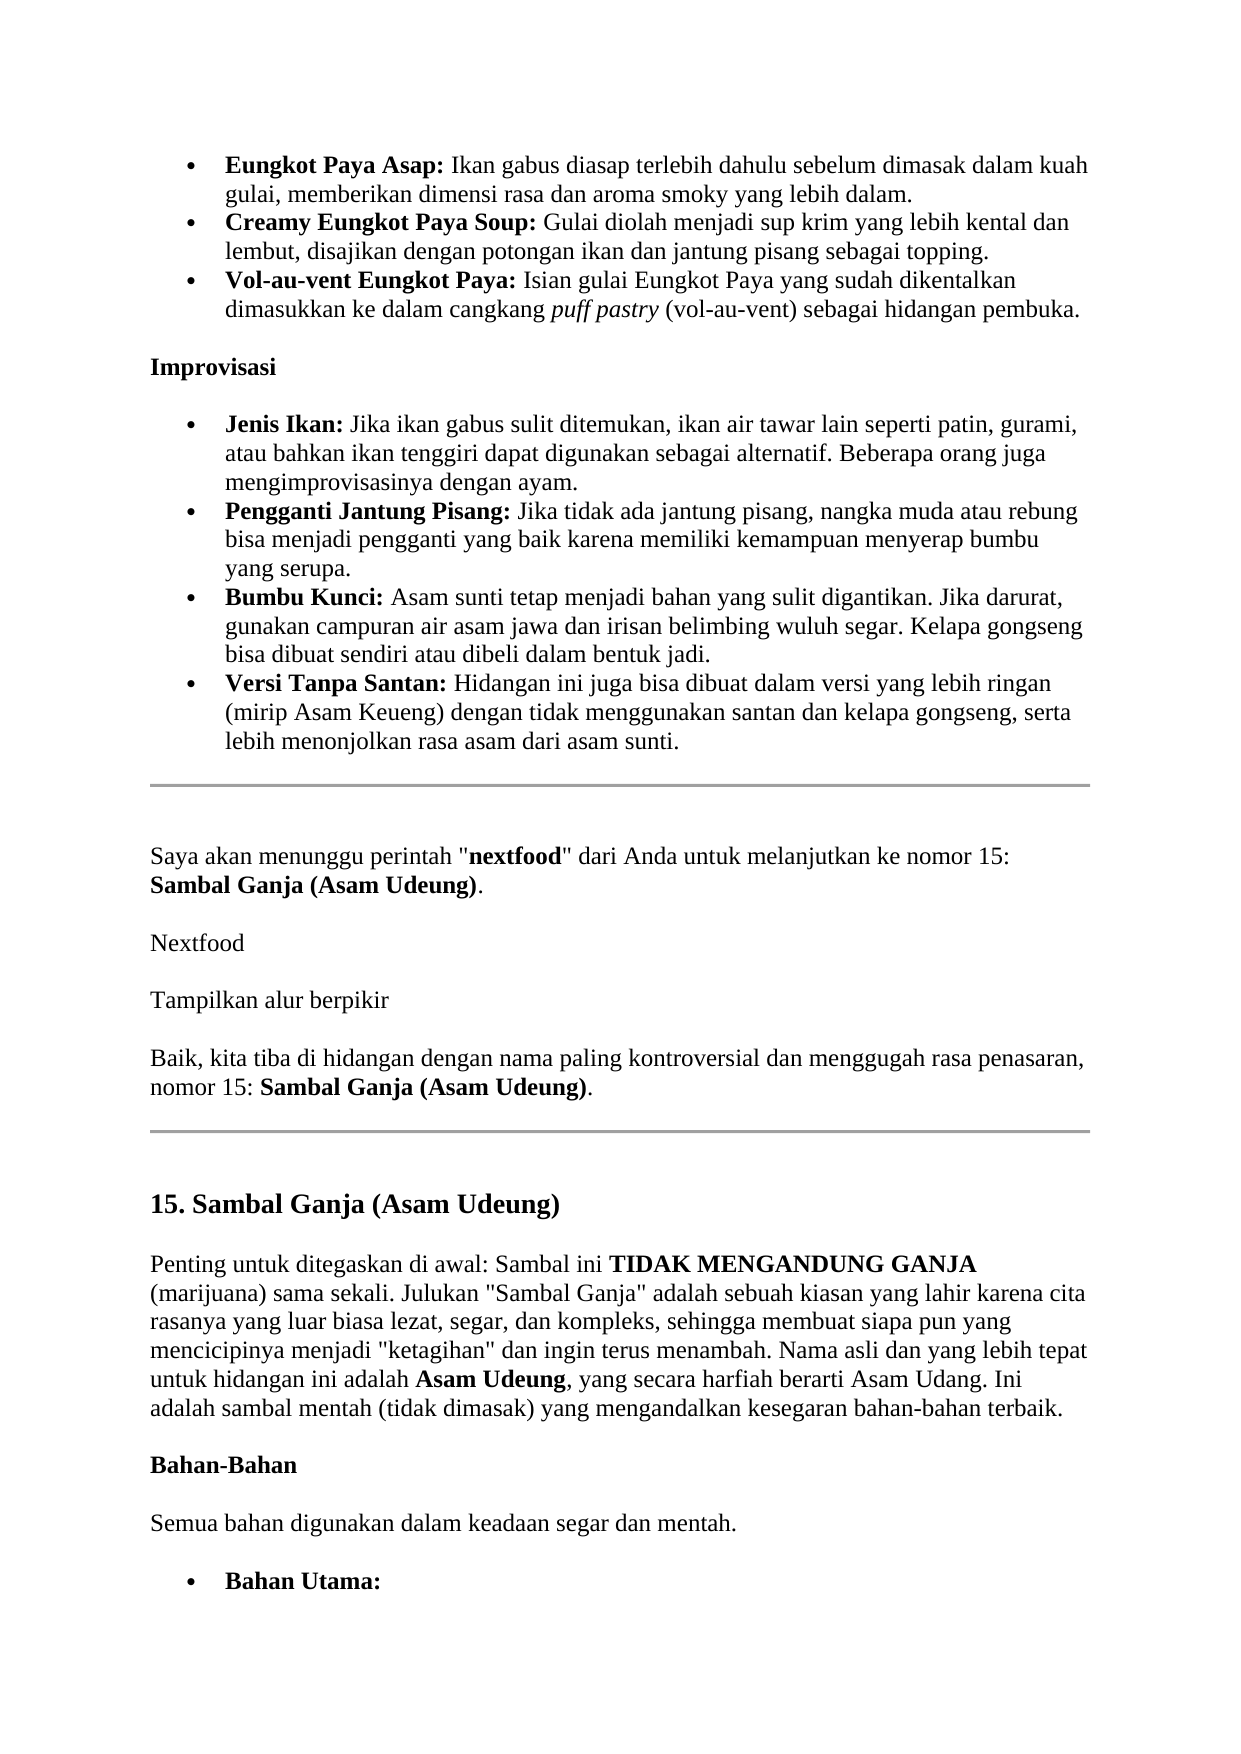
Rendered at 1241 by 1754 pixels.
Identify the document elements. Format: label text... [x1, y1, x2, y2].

text Semua bahan digunakan dalam keadaan segar dan mentah. [150, 1508, 1090, 1537]
text Saya akan menunggu perintah "nextfood" dari Anda untuk melanjutkan ke nomor 15: Sambal Ganja (Asam Udeung). [150, 841, 1090, 898]
text Penting untuk ditegaskan di awal: Sambal ini TIDAK MENGANDUNG GANJA (marijuana) sama sekali. Julukan "Sambal Ganja" adalah sebuah kiasan yang lahir karena cita rasanya yang luar biasa lezat, segar, dan kompleks, sehingga membuat siapa pun yang mencicipinya menjadi "ketagihan" dan ingin terus menambah. Nama asli dan yang lebih tepat untuk hidangan ini adalah Asam Udeung, yang secara harfiah berarti Asam Udang. Ini adalah sambal mentah (tidak dimasak) yang mengandalkan kesegaran bahan-bahan terbaik. [150, 1249, 1090, 1421]
list Jenis Ikan: Jika ikan gabus sulit ditemukan, ikan air tawar lain seperti patin, gurami, atau bahkan ikan tenggiri dapat digunakan sebagai alternatif. Beberapa orang juga mengimprovisasinya dengan ayam. [187, 409, 1090, 496]
list Creamy Eungkot Paya Soup: Gulai diolah menjadi sup krim yang lebih kental dan lembut, disajikan dengan potongan ikan dan jantung pisang sebagai topping. [187, 207, 1090, 265]
text Bahan-Bahan [150, 1451, 1090, 1479]
list Bahan Utama: [187, 1566, 1090, 1595]
list Vol-au-vent Eungkot Paya: Isian gulai Eungkot Paya yang sudah dikentalkan dimasukkan ke dalam cangkang puff pastry (vol-au-vent) sebagai hidangan pembuka. [187, 265, 1090, 322]
text Baik, kita tiba di hidangan dengan nama paling kontroversial dan menggugah rasa penasaran, nomor 15: Sambal Ganja (Asam Udeung). [150, 1043, 1090, 1101]
list Bumbu Kunci: Asam sunti tetap menjadi bahan yang sulit digantikan. Jika darurat, gunakan campuran air asam jawa dan irisan belimbing wuluh segar. Kelapa gongseng bisa dibuat sendiri atau dibeli dalam bentuk jadi. [187, 582, 1090, 668]
text Improvisasi [150, 352, 1090, 380]
text 15. Sambal Ganja (Asam Udeung) [150, 1187, 1090, 1220]
list Eungkot Paya Asap: Ikan gabus diasap terlebih dahulu sebelum dimasak dalam kuah gulai, memberikan dimensi rasa dan aroma smoky yang lebih dalam. [187, 150, 1090, 207]
list Pengganti Jantung Pisang: Jika tidak ada jantung pisang, nangka muda atau rebung bisa menjadi pengganti yang baik karena memiliki kemampuan menyerap bumbu yang serupa. [187, 496, 1090, 582]
text Nextfood [150, 928, 1090, 956]
list Versi Tanpa Santan: Hidangan ini juga bisa dibuat dalam versi yang lebih ringan (mirip Asam Keueng) dengan tidak menggunakan santan dan kelapa gongseng, serta lebih menonjolkan rasa asam dari asam sunti. [187, 668, 1090, 754]
text Tampilkan alur berpikir [150, 986, 1090, 1014]
